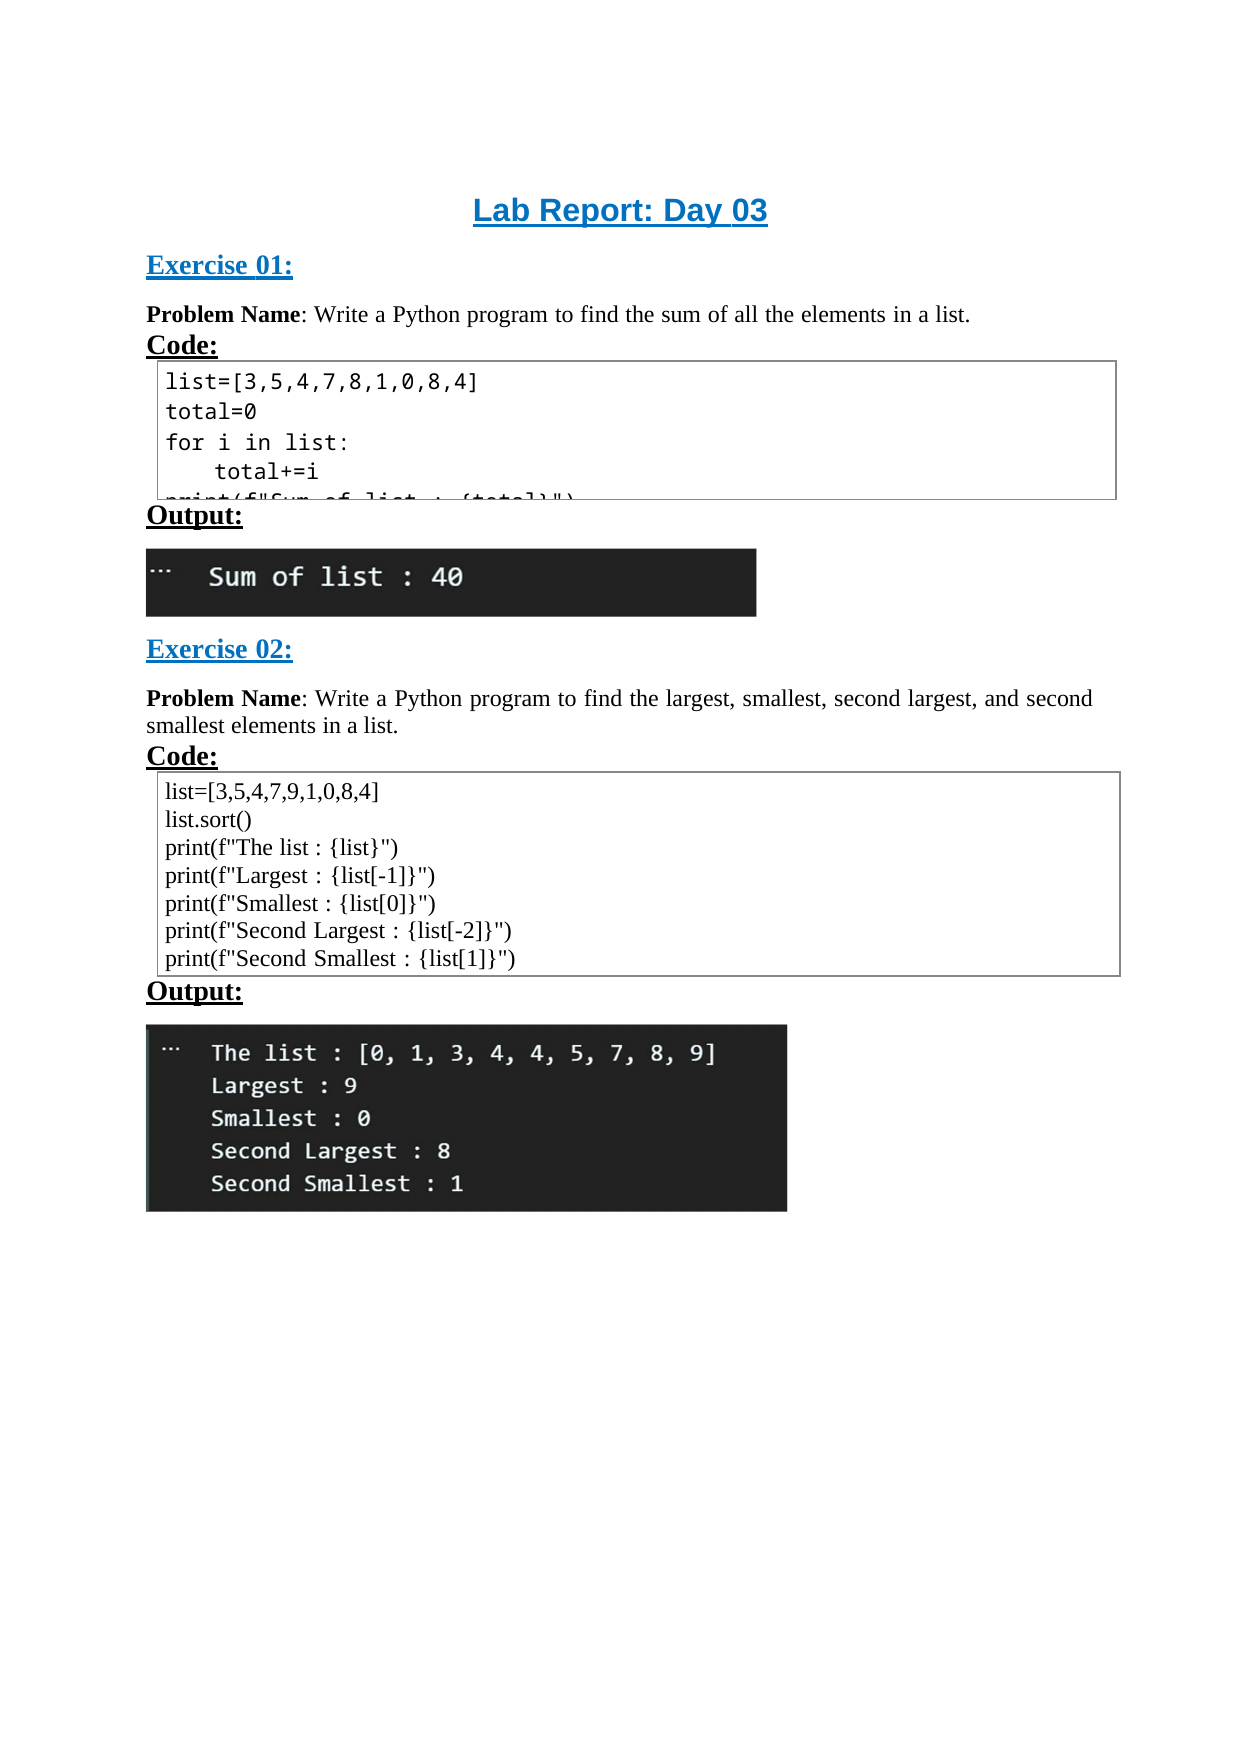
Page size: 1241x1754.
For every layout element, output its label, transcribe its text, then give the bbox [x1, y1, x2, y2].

text Lab Report: Day 03 [473, 192, 1115, 229]
subtitle Code: [146, 739, 1115, 771]
picture [145, 548, 757, 617]
picture [145, 1024, 788, 1212]
subtitle Code: [146, 328, 1115, 360]
text Problem Name: Write a Python program to find the largest, smallest, second largest, and second smallest elements in a list. [146, 683, 1115, 739]
text Problem Name: Write a Python program to find the sum of all the elements in a list. [146, 299, 1115, 327]
subtitle Exercise 01: [146, 248, 298, 281]
text Output: [146, 977, 1115, 1006]
text Output: [146, 500, 1115, 530]
